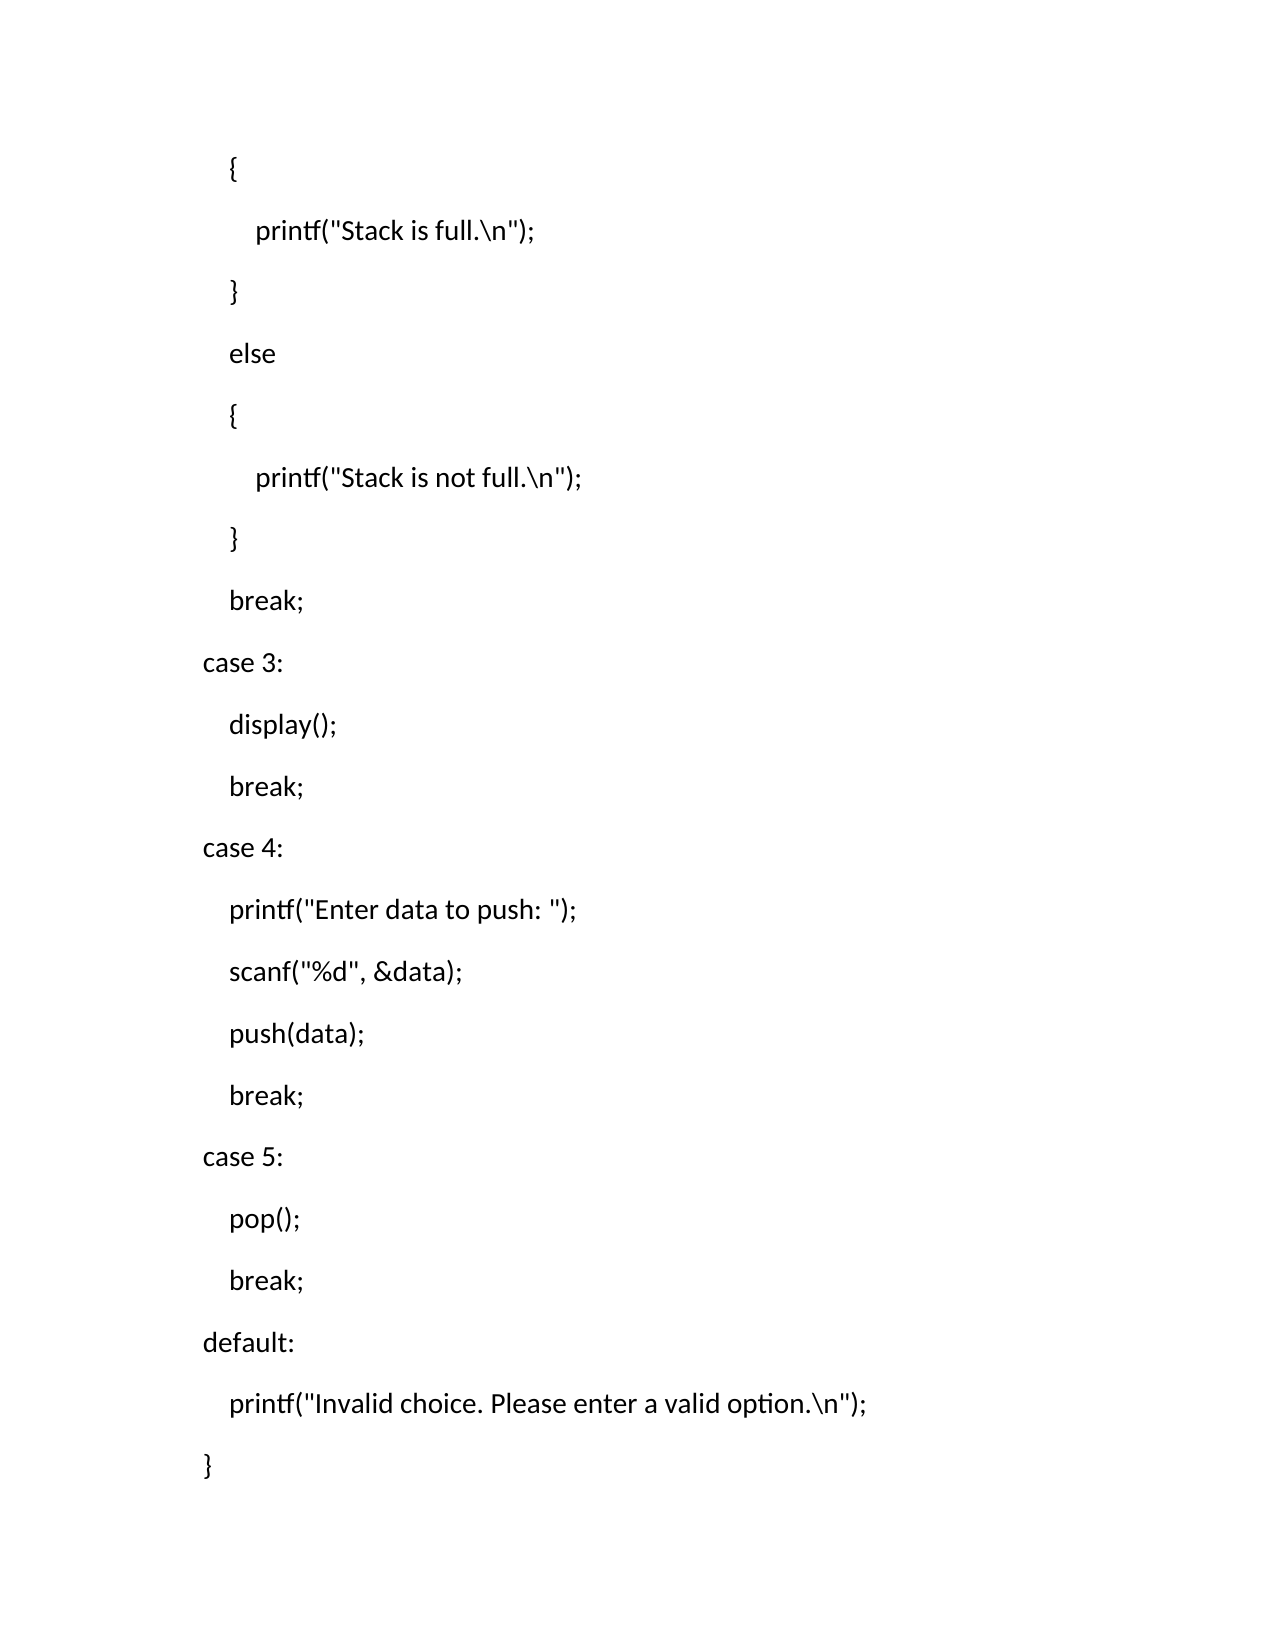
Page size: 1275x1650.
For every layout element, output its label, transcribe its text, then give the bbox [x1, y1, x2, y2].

text push(data); [150, 1015, 1125, 1050]
text printf("Enter data to push: "); [150, 891, 1125, 927]
text break; [150, 768, 1125, 803]
text printf("Invalid choice. Please enter a valid option.\n"); [150, 1385, 1125, 1421]
text { [150, 150, 1125, 186]
text display(); [150, 706, 1125, 742]
text case 4: [150, 829, 1125, 865]
text } [150, 521, 1125, 556]
text else [150, 335, 1125, 371]
text default: [150, 1324, 1125, 1359]
text case 5: [150, 1138, 1125, 1174]
text case 3: [150, 644, 1125, 680]
text { [150, 397, 1125, 433]
text scanf("%d", &data); [150, 953, 1125, 989]
text pop(); [150, 1200, 1125, 1236]
text break; [150, 1077, 1125, 1112]
text } [150, 1447, 1125, 1483]
text break; [150, 582, 1125, 618]
text printf("Stack is full.\n"); [150, 212, 1125, 247]
text break; [150, 1262, 1125, 1297]
text printf("Stack is not full.\n"); [150, 459, 1125, 494]
text } [150, 273, 1125, 309]
